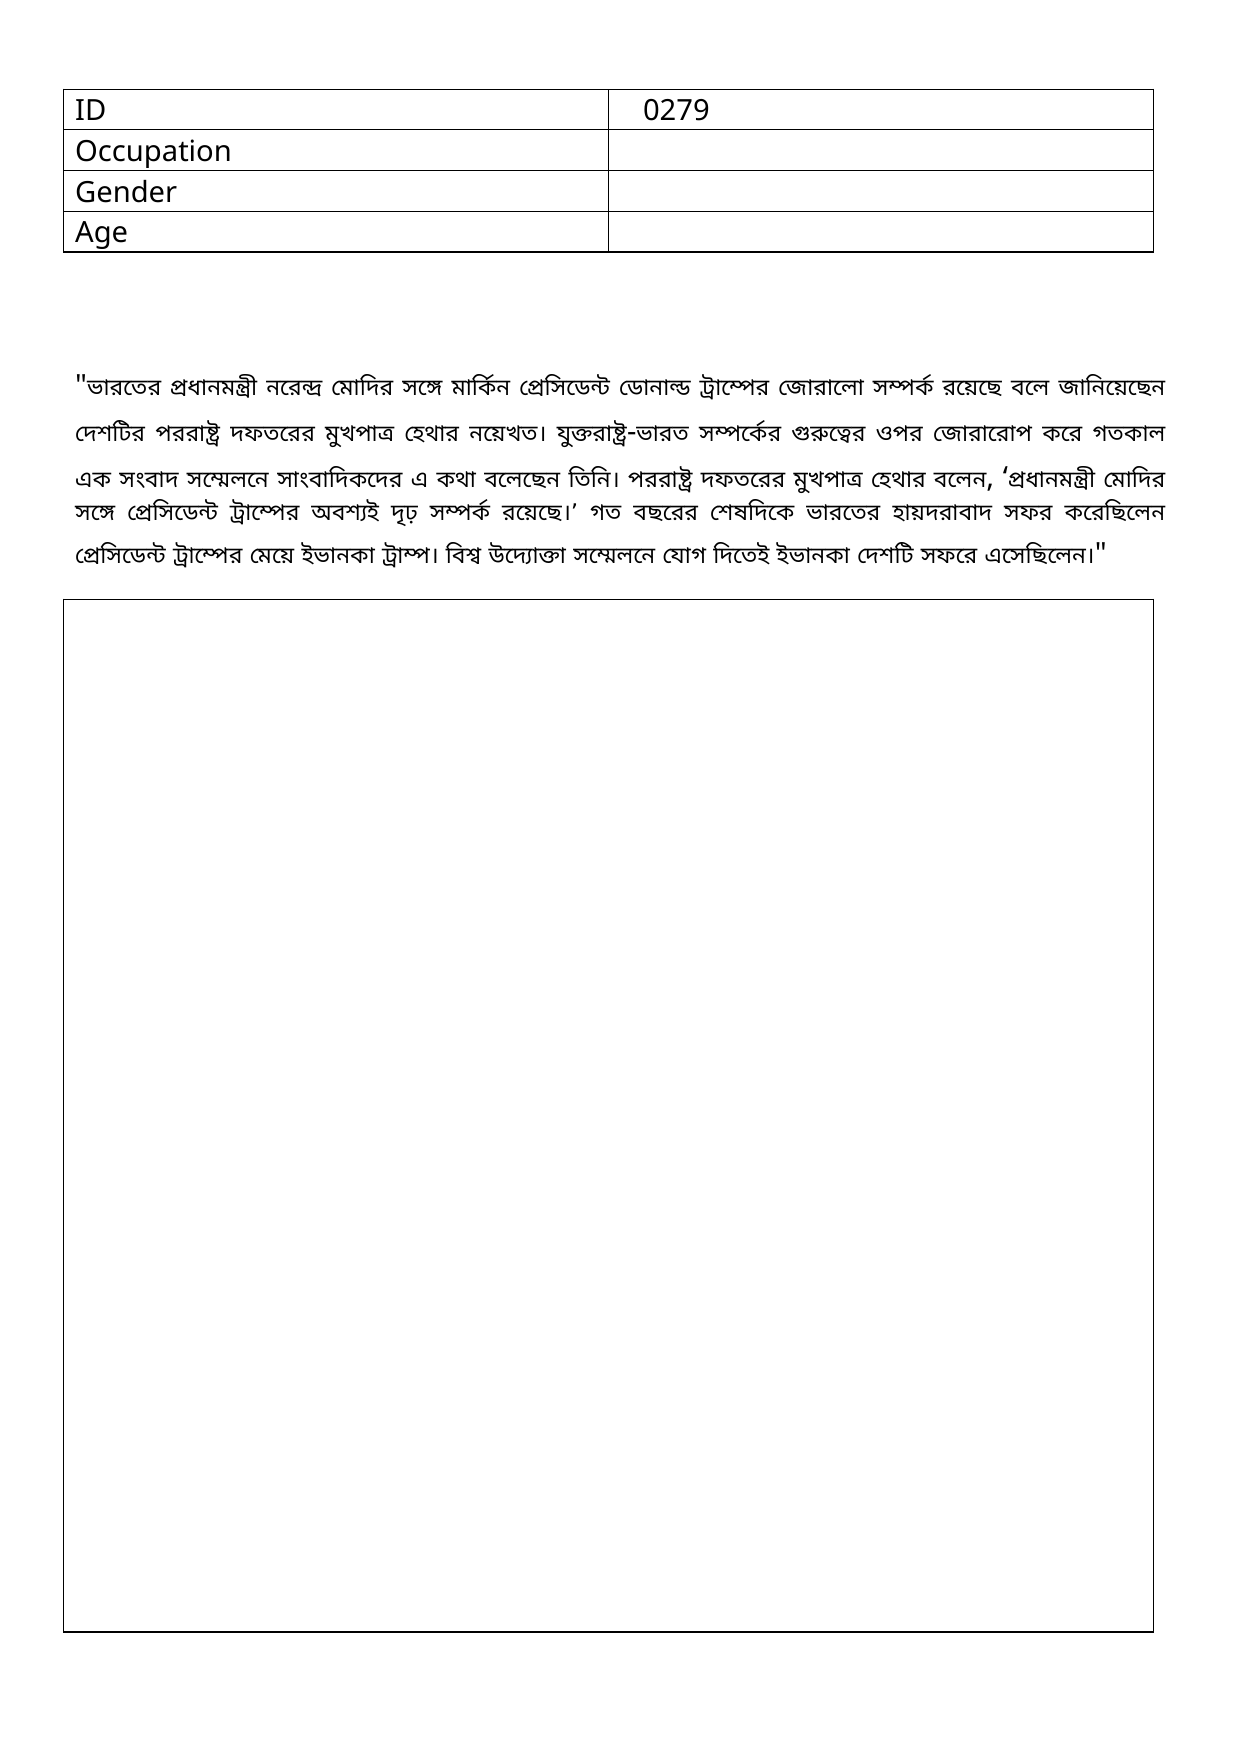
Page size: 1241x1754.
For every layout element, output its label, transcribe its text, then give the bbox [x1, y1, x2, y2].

table_cell Gender [64, 171, 608, 211]
table_cell Age [64, 212, 608, 251]
table_cell [609, 212, 1153, 251]
text "ভারতের প্রধানমন্ত্রী নরেন্দ্র মোদির সঙ্গে মার্কিন প্রেসিডেন্ট ডোনাল্ড ট্রাম্পের জোরালো সম্পর্ক রয়েছে বলে জানিয়েছেন দেশটির পররাষ্ট্র দফতরের মুখপাত্র হেথার নয়েখত। যুক্তরাষ্ট্র-ভারত সম্পর্কের গুরুত্বের ওপর জোরারোপ করে গতকাল এক সংবাদ সম্মেলনে সাংবাদিকদের এ কথা বলেছেন তিনি। পররাষ্ট্র দফতরের মুখপাত্র হেথার বলেন, ‘প্রধানমন্ত্রী মোদির সঙ্গে প্রেসিডেন্ট ট্রাম্পের অবশ্যই দৃঢ় সম্পর্ক রয়েছে।’ গত বছরের শেষদিকে ভারতের হায়দরাবাদ সফর করেছিলেন প্রেসিডেন্ট ট্রাম্পের মেয়ে ইভানকা ট্রাম্প। বিশ্ব উদ্যোক্তা সম্মেলনে যোগ দিতেই ইভানকা দেশটি সফরে এসেছিলেন।" [75, 364, 1165, 572]
table_cell [609, 171, 1153, 211]
table_header [64, 600, 1153, 1631]
table_cell Occupation [64, 130, 608, 170]
table_cell [609, 130, 1153, 170]
table_header ID [64, 90, 608, 129]
table_header 0279 [609, 90, 1153, 129]
